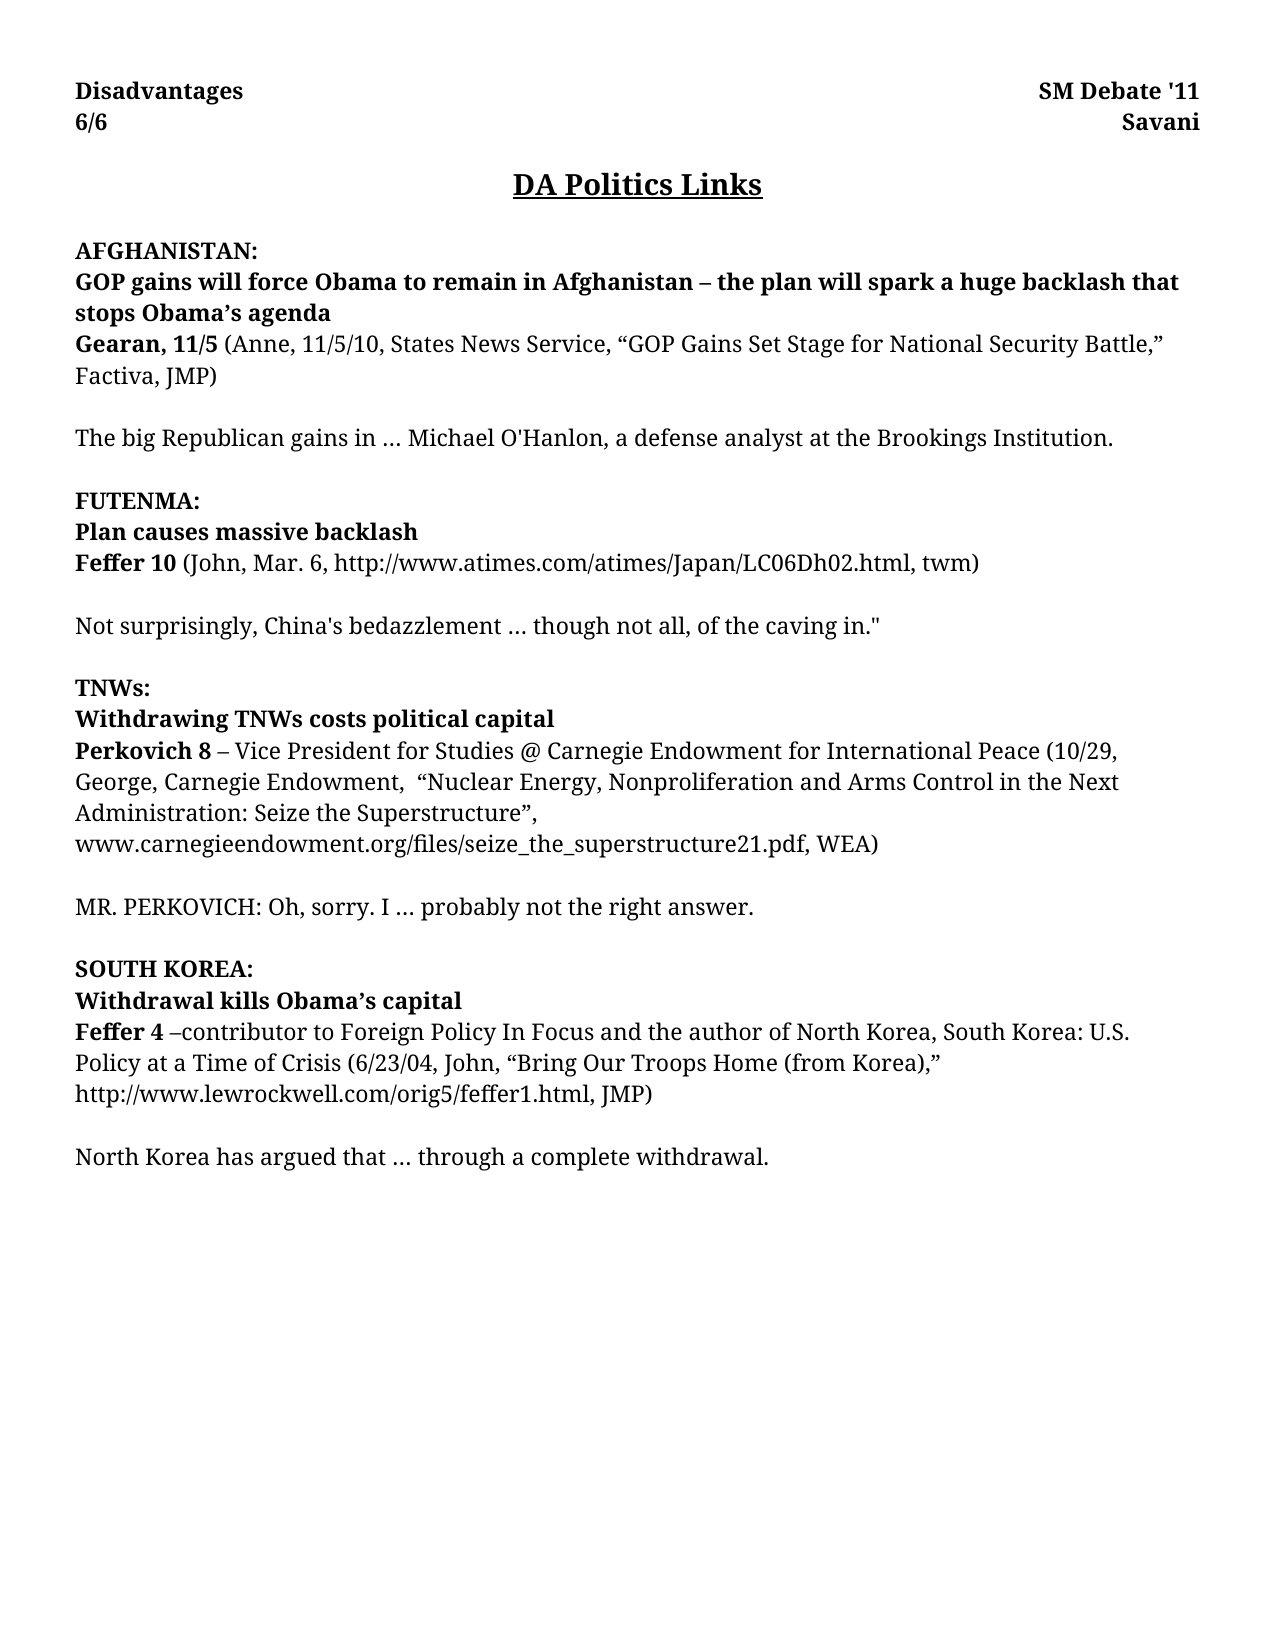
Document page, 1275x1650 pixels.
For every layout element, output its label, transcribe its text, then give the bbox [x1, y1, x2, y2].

text Feffer 4 –contributor to Foreign Policy In Focus and the author of North Korea, South Korea: U.S. Policy at a Time of Crisis (6/23/04, John, “Bring Our Troops Home (from Korea),” http://www.lewrockwell.com/orig5/feffer1.html, JMP) [75, 1016, 1200, 1110]
text Plan causes massive backlash [75, 516, 1200, 547]
text GOP gains will force Obama to remain in Afghanistan – the plan will spark a huge backlash that stops Obama’s agenda [75, 266, 1200, 328]
text TNWs: [75, 672, 1200, 703]
text Gearan, 11/5 (Anne, 11/5/10, States News Service, “GOP Gains Set Stage for National Security Battle,” Factiva, JMP) [75, 328, 1200, 391]
text FUTENMA: [75, 485, 1200, 516]
text SOUTH KOREA: [75, 953, 1200, 985]
text Withdrawal kills Obama’s capital [75, 985, 1200, 1016]
text The big Republican gains in … Michael O'Hanlon, a defense analyst at the Brookings Institution. [75, 422, 1200, 453]
text AFGHANISTAN: [75, 235, 1200, 266]
text Not surprisingly, China's bedazzlement … though not all, of the caving in." [75, 610, 1200, 641]
subtitle DA Politics Links [75, 164, 1200, 203]
text MR. PERKOVICH: Oh, sorry. I … probably not the right answer. [75, 891, 1200, 922]
text Perkovich 8 – Vice President for Studies @ Carnegie Endowment for International Peace (10/29, George, Carnegie Endowment, “Nuclear Energy, Nonproliferation and Arms Control in the Next Administration: Seize the Superstructure”, www.carnegieendowment.org/files/seize_the_superstructure21.pdf, WEA) [75, 735, 1200, 860]
text Withdrawing TNWs costs political capital [75, 703, 1200, 735]
text Feffer 10 (John, Mar. 6, http://www.atimes.com/atimes/Japan/LC06Dh02.html, twm) [75, 547, 1200, 578]
text North Korea has argued that … through a complete withdrawal. [75, 1141, 1200, 1172]
